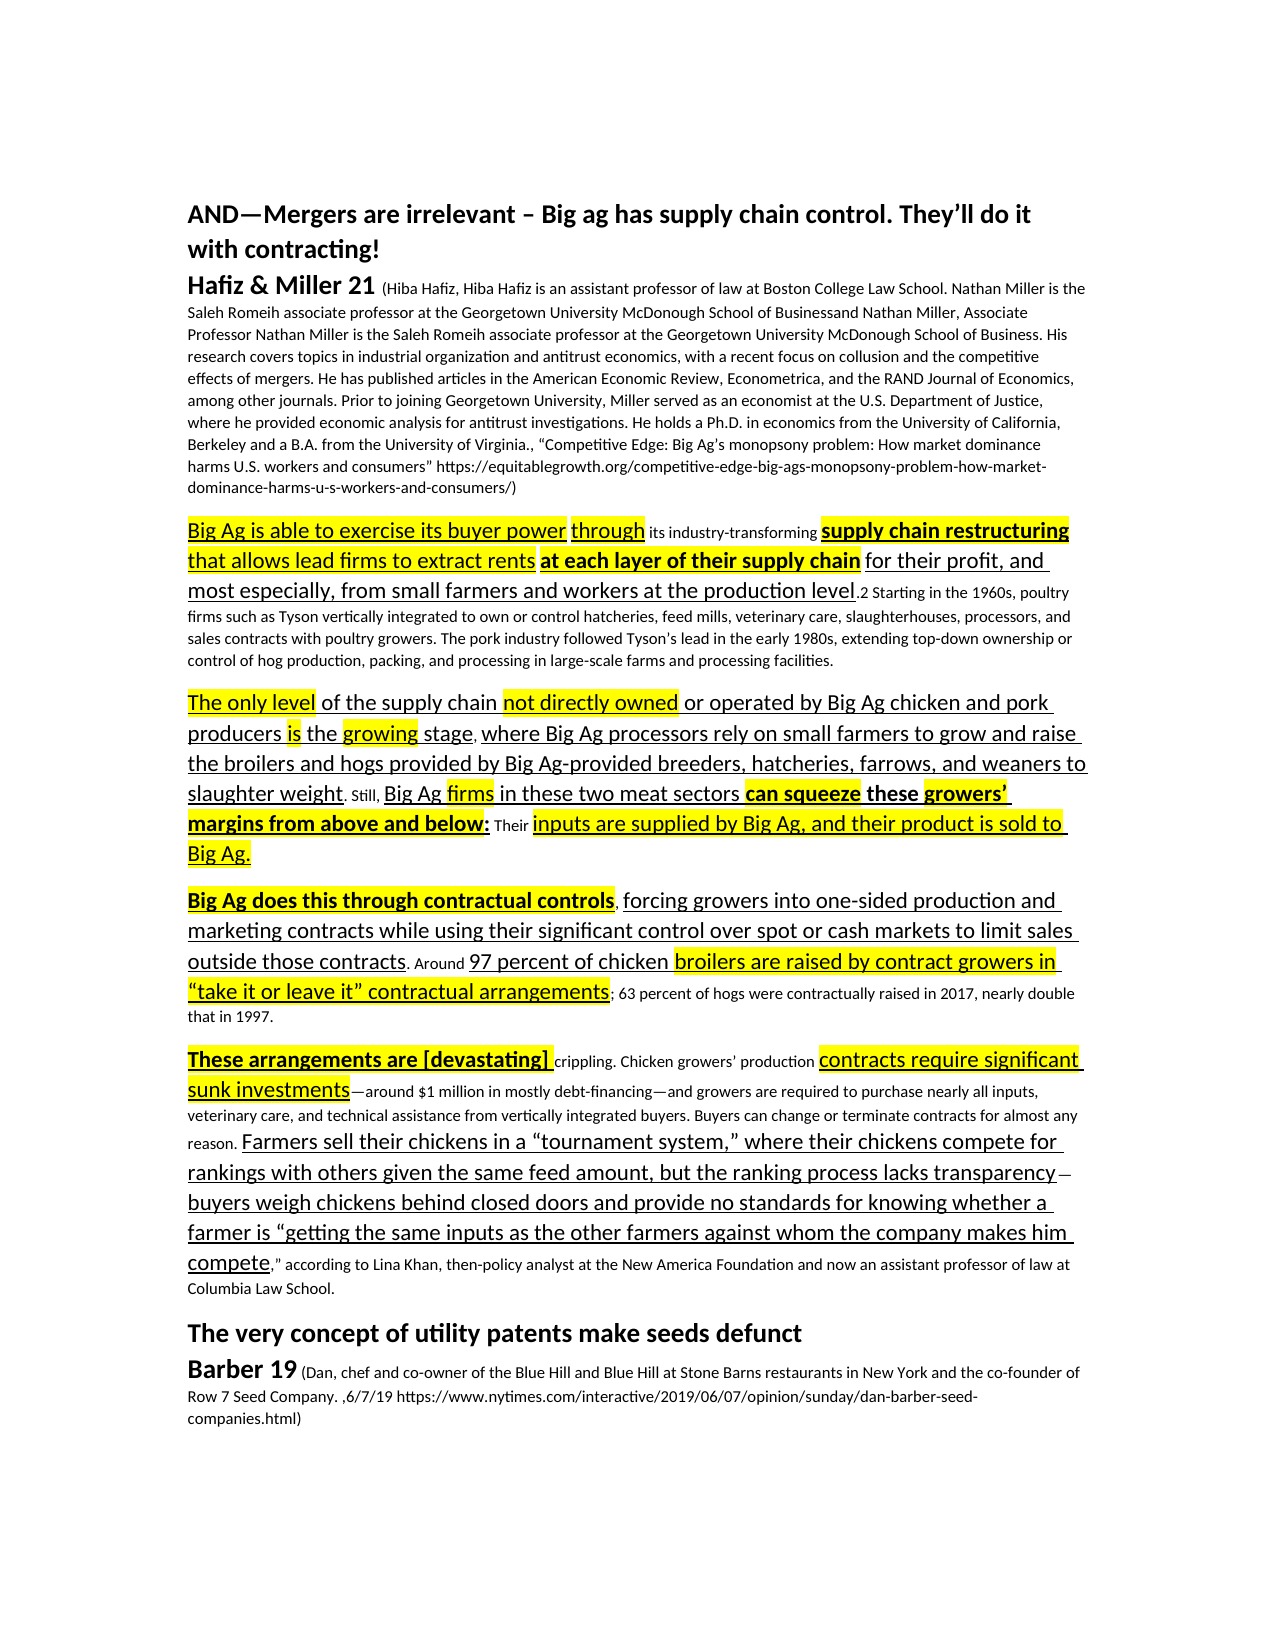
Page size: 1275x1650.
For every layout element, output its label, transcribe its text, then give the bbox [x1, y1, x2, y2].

text Hafiz & Miller 21 (Hiba Hafiz, Hiba Hafiz is an assistant professor of law at Boston College Law School. Nathan Miller is the Saleh Romeih associate professor at the Georgetown University McDonough School of Businessand Nathan Miller, Associate Professor Nathan Miller is the Saleh Romeih associate professor at the Georgetown University McDonough School of Business. His research covers topics in industrial organization and antitrust economics, with a recent focus on collusion and the competitive effects of mergers. He has published articles in the American Economic Review, Econometrica, and the RAND Journal of Economics, among other journals. Prior to joining Georgetown University, Miller served as an economist at the U.S. Department of Justice, where he provided economic analysis for antitrust investigations. He holds a Ph.D. in economics from the University of California, Berkeley and a B.A. from the University of Virginia., “Competitive Edge: Big Ag’s monopsony problem: How market dominance harms U.S. workers and consumers” https://equitablegrowth.org/competitive-edge-big-ags-monopsony-problem-how-market-dominance-harms-u-s-workers-and-consumers/) [187, 268, 1087, 498]
text These arrangements are [devastating] crippling. Chicken growers’ production contracts require significant sunk investments—around $1 million in mostly debt-financing—and growers are required to purchase nearly all inputs, veterinary care, and technical assistance from vertically integrated buyers. Buyers can change or terminate contracts for almost any reason. Farmers sell their chickens in a “tournament system,” where their chickens compete for rankings with others given the same feed amount, but the ranking process lacks transparency—buyers weigh chickens behind closed doors and provide no standards for knowing whether a farmer is “getting the same inputs as the other farmers against whom the company makes him compete,” according to Lina Khan, then-policy analyst at the New America Foundation and now an assistant professor of law at Columbia Law School. [187, 1045, 1087, 1298]
subtitle AND—Mergers are irrelevant – Big ag has supply chain control. They’ll do it with contracting! [187, 197, 1087, 266]
text Barber 19 (Dan, chef and co-owner of the Blue Hill and Blue Hill at Stone Barns restaurants in New York and the co-founder of Row 7 Seed Company. ,6/7/19 https://www.nytimes.com/interactive/2019/06/07/opinion/sunday/dan-barber-seed-companies.html) [187, 1352, 1087, 1429]
text Big Ag is able to exercise its buyer power through its industry-transforming supply chain restructuring that allows lead firms to extract rents at each layer of their supply chain for their profit, and most especially, from small farmers and workers at the production level.2 Starting in the 1960s, poultry firms such as Tyson vertically integrated to own or control hatcheries, feed mills, veterinary care, slaughterhouses, processors, and sales contracts with poultry growers. The pork industry followed Tyson’s lead in the early 1980s, extending top-down ownership or control of hog production, packing, and processing in large-scale farms and processing facilities. [187, 516, 1087, 670]
text The only level of the supply chain not directly owned or operated by Big Ag chicken and pork producers is the growing stage, where Big Ag processors rely on small farmers to grow and raise the broilers and hogs provided by Big Ag-provided breeders, hatcheries, farrows, and weaners to slaughter weight. Still, Big Ag firms in these two meat sectors can squeeze these growers’ margins from above and below: Their inputs are supplied by Big Ag, and their product is sold to Big Ag. [187, 688, 1087, 773]
text The only level of the supply chain not directly owned or operated by Big Ag chicken and pork producers is the growing stage, where Big Ag processors rely on small farmers to grow and raise the broilers and hogs provided by Big Ag-provided breeders, hatcheries, farrows, and weaners to slaughter weight. Still, Big Ag firms in these two meat sectors can squeeze these growers’ margins from above and below: Their inputs are supplied by Big Ag, and their product is sold to Big Ag. [187, 774, 1087, 868]
subtitle The very concept of utility patents make seeds defunct [187, 1316, 1087, 1349]
text Big Ag does this through contractual controls, forcing growers into one-sided production and marketing contracts while using their significant control over spot or cash markets to limit sales outside those contracts. Around 97 percent of chicken broilers are raised by contract growers in “take it or leave it” contractual arrangements; 63 percent of hogs were contractually raised in 2017, nearly double that in 1997. [187, 886, 1087, 1027]
